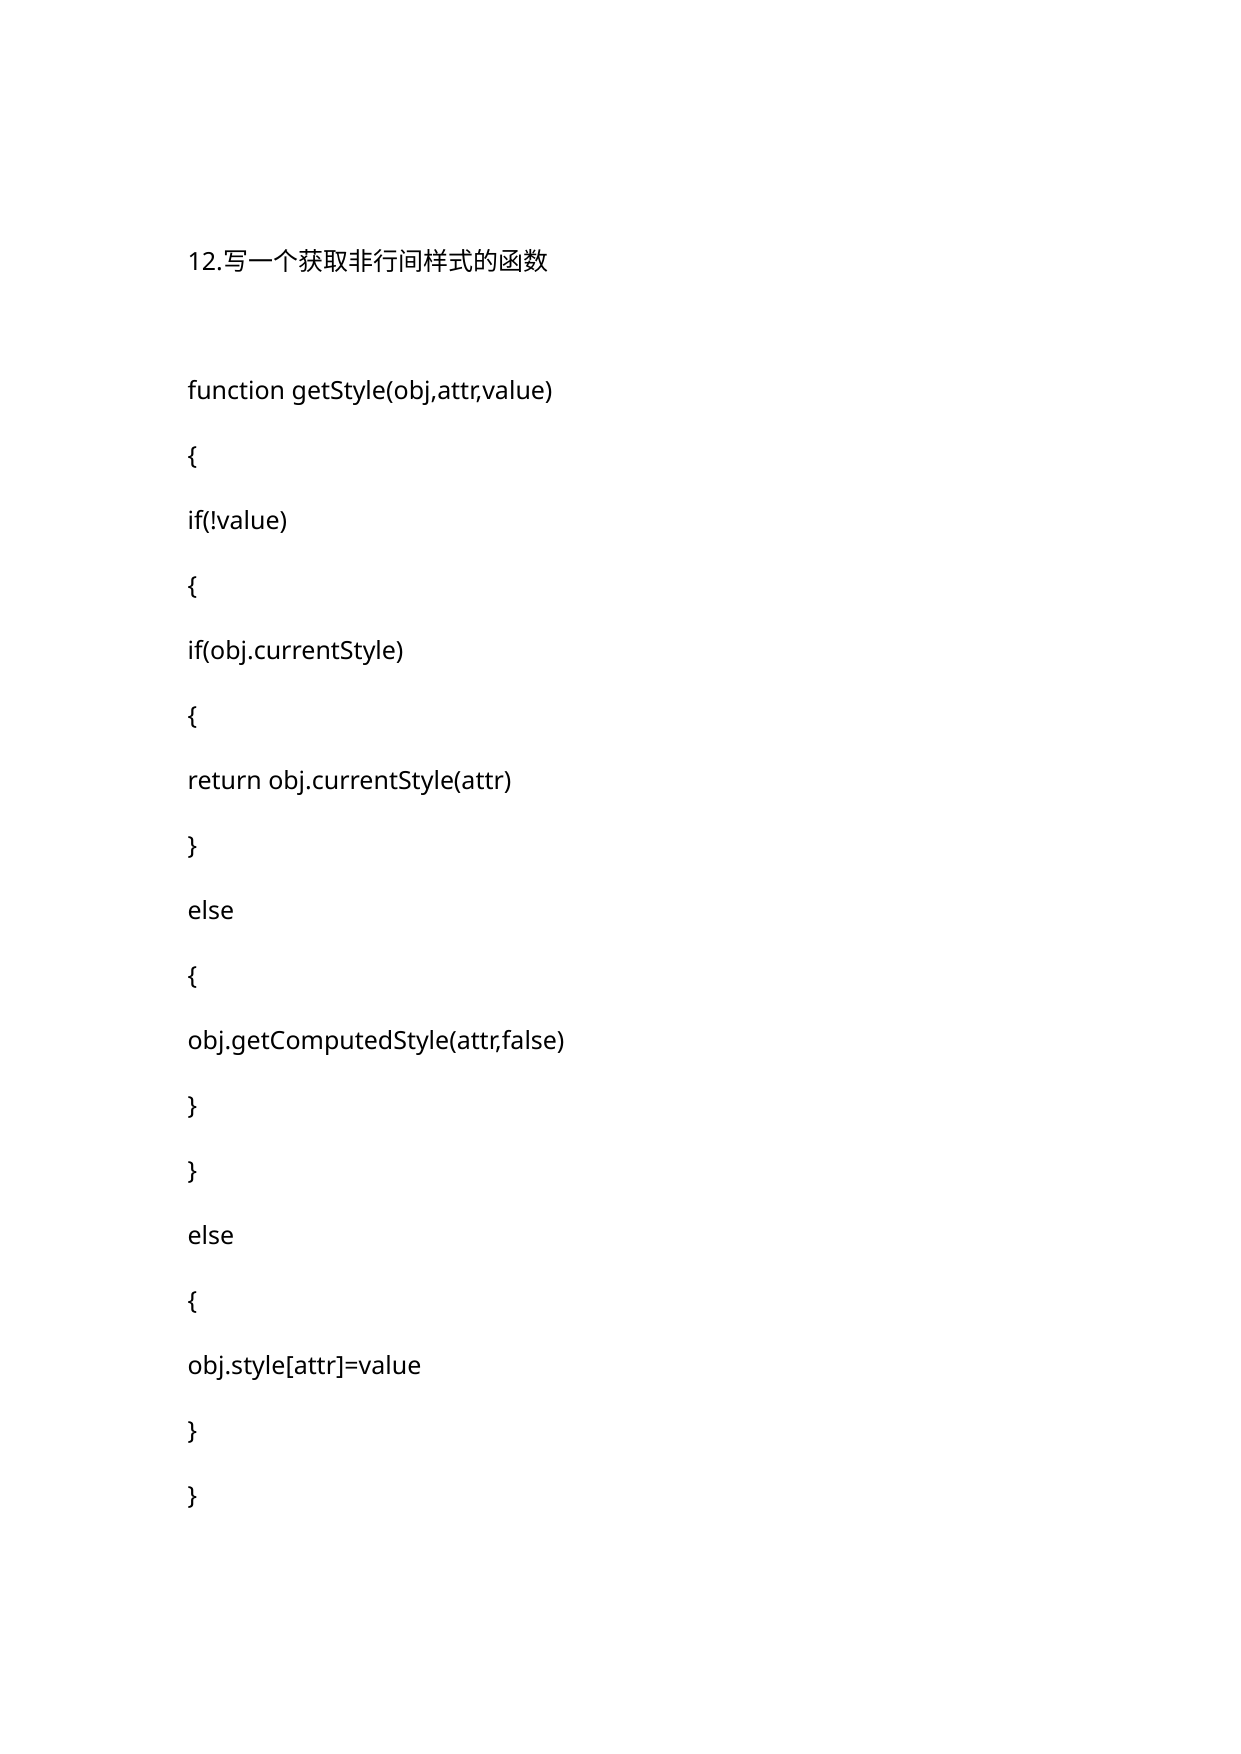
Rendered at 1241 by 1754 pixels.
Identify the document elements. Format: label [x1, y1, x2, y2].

text [187, 162, 1053, 1527]
